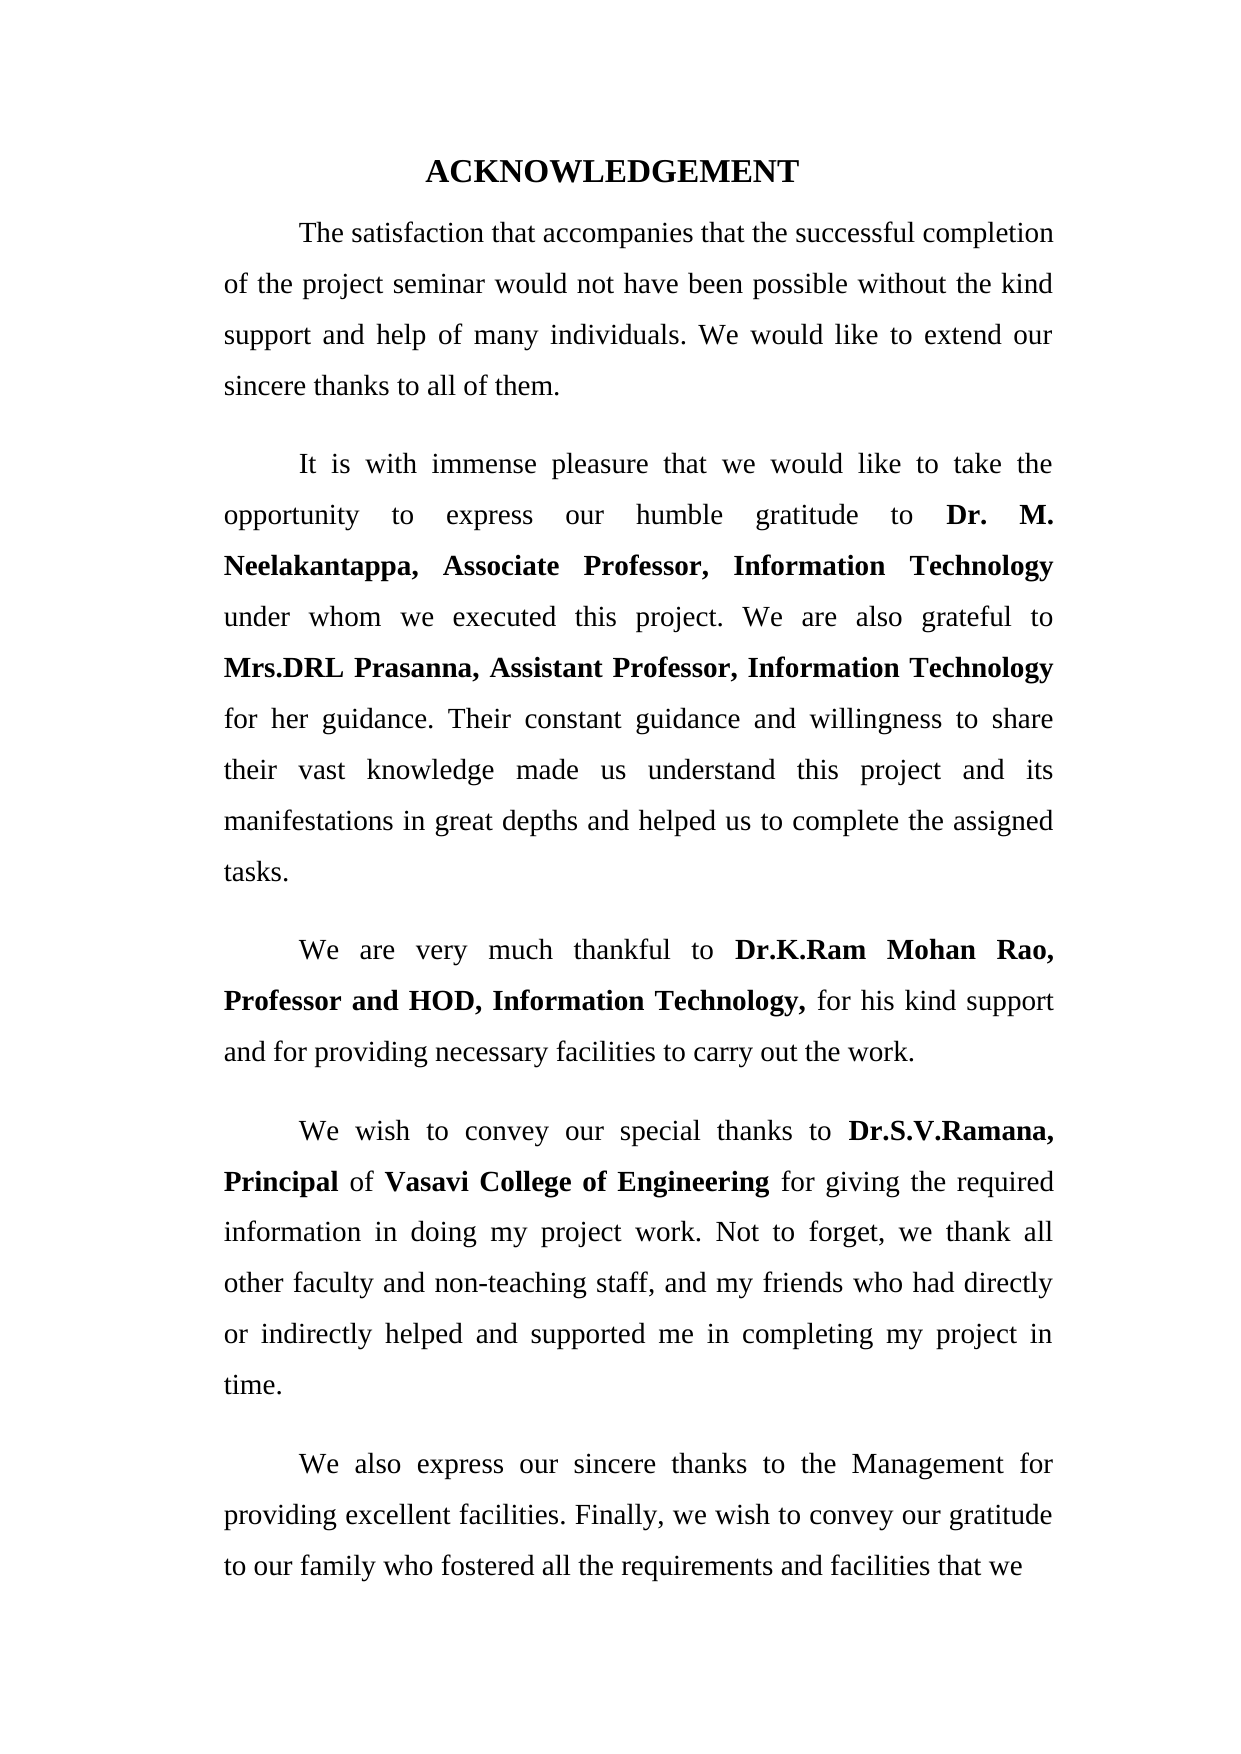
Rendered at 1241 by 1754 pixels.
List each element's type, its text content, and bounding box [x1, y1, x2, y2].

text We wish to convey our special thanks to Dr.S.V.Ramana, Principal of Vasavi College of Engineering for giving the required information in doing my project work. Not to forget, we thank all other faculty and non-teaching staff, and my friends who had directly or indirectly helped and supported me in completing my project in time. [223, 1113, 1054, 1401]
subtitle ACKNOWLEDGEMENT [375, 151, 1059, 190]
text The satisfaction that accompanies that the successful completion of the project seminar would not have been possible without the kind support and help of many individuals. We would like to extend our sincere thanks to all of them. [223, 215, 1054, 401]
text It is with immense pleasure that we would like to take the opportunity to express our humble gratitude to Dr. M. Neelakantappa, Associate Professor, Information Technology under whom we executed this project. We are also grateful to Mrs.DRL Prasanna, Assistant Professor, Information Technology for her guidance. Their constant guidance and willingness to share their vast knowledge made us understand this project and its manifestations in great depths and helped us to complete the assigned tasks. [223, 446, 1054, 887]
text We are very much thankful to Dr.K.Ram Mohan Rao, Professor and HOD, Information Technology, for his kind support and for providing necessary facilities to carry out the work. [223, 932, 1054, 1068]
text We also express our sincere thanks to the Management for providing excellent facilities. Finally, we wish to convey our gratitude to our family who fostered all the requirements and facilities that we [223, 1446, 1054, 1581]
